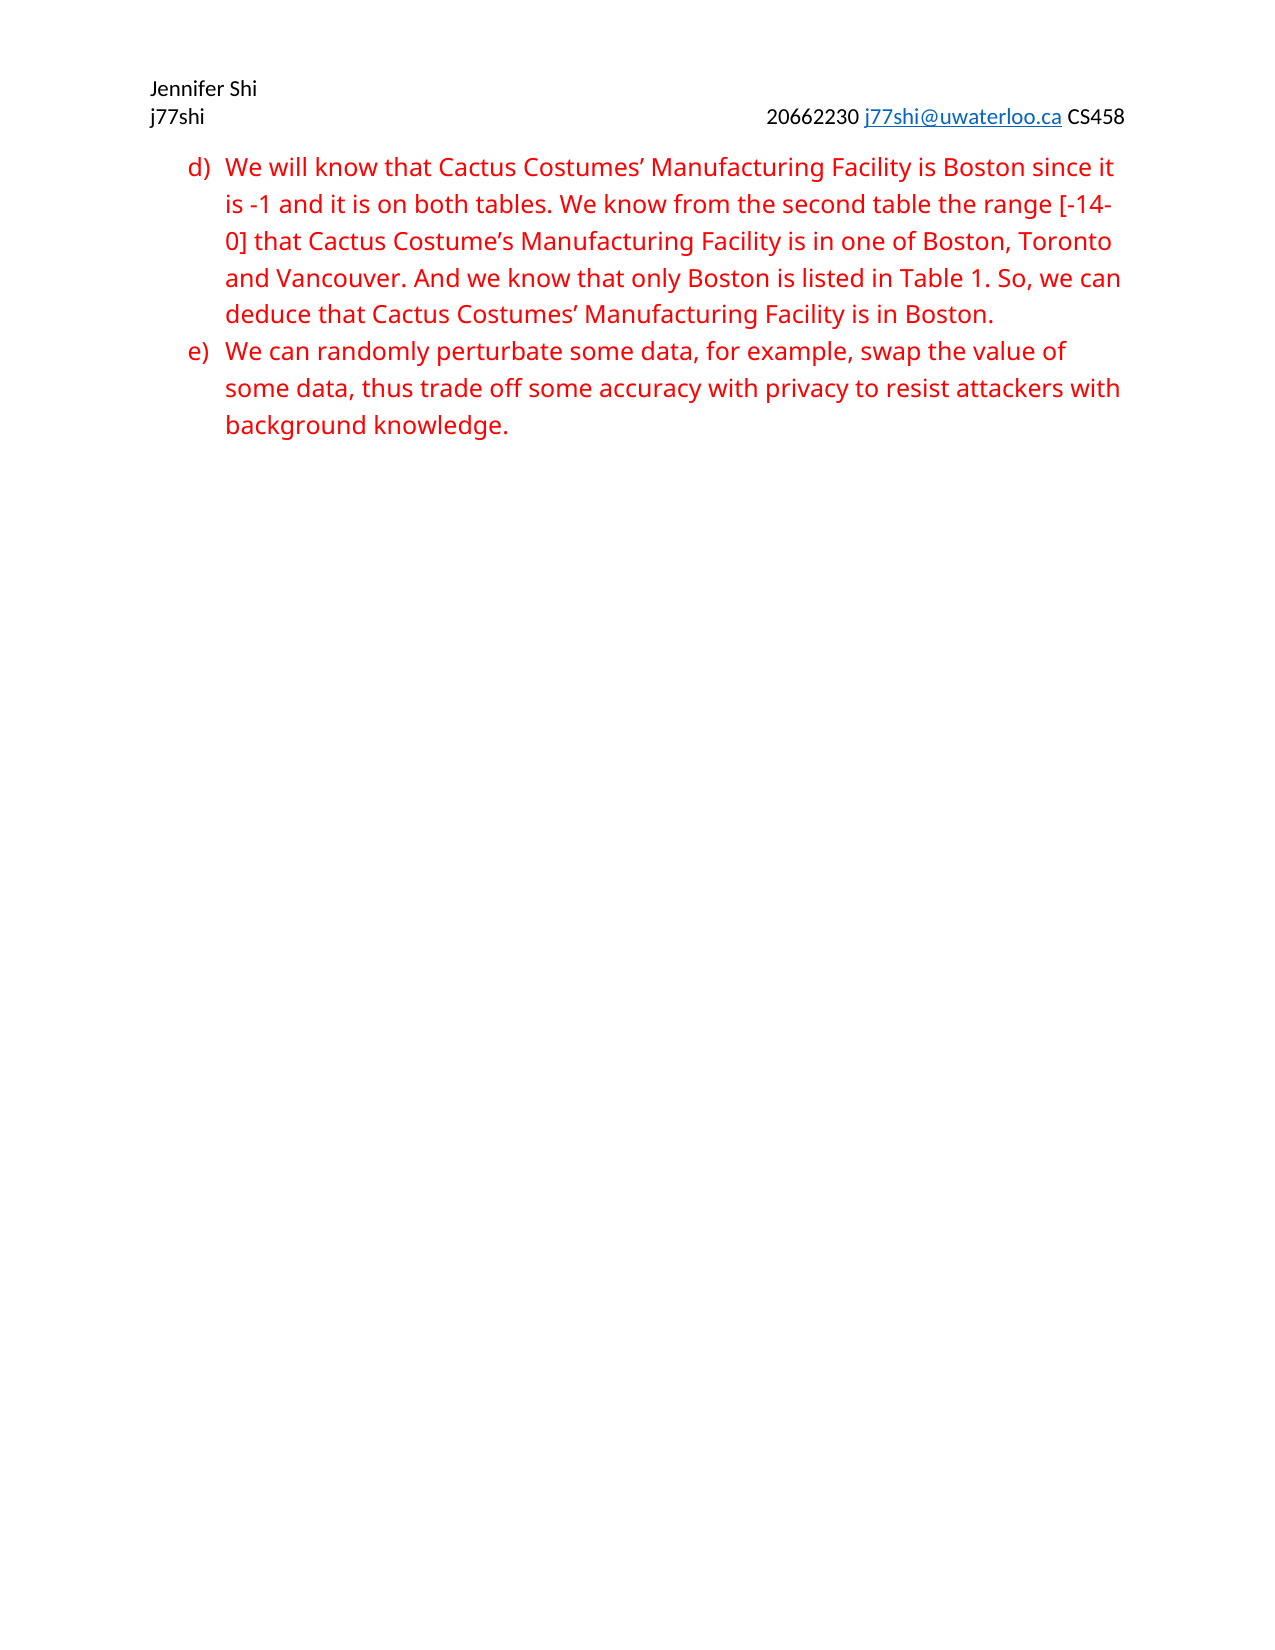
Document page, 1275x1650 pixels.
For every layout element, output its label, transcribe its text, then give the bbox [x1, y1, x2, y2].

list We can randomly perturbate some data, for example, swap the value of some data, thus trade off some accuracy with privacy to resist attackers with background knowledge. [187, 334, 1125, 441]
list We will know that Cactus Costumes’ Manufacturing Facility is Boston since it is -1 and it is on both tables. We know from the second table the range [-14-0] that Cactus Costume’s Manufacturing Facility is in one of Boston, Toronto and Vancouver. And we know that only Boston is listed in Table 1. So, we can deduce that Cactus Costumes’ Manufacturing Facility is in Boston. [187, 150, 1125, 331]
